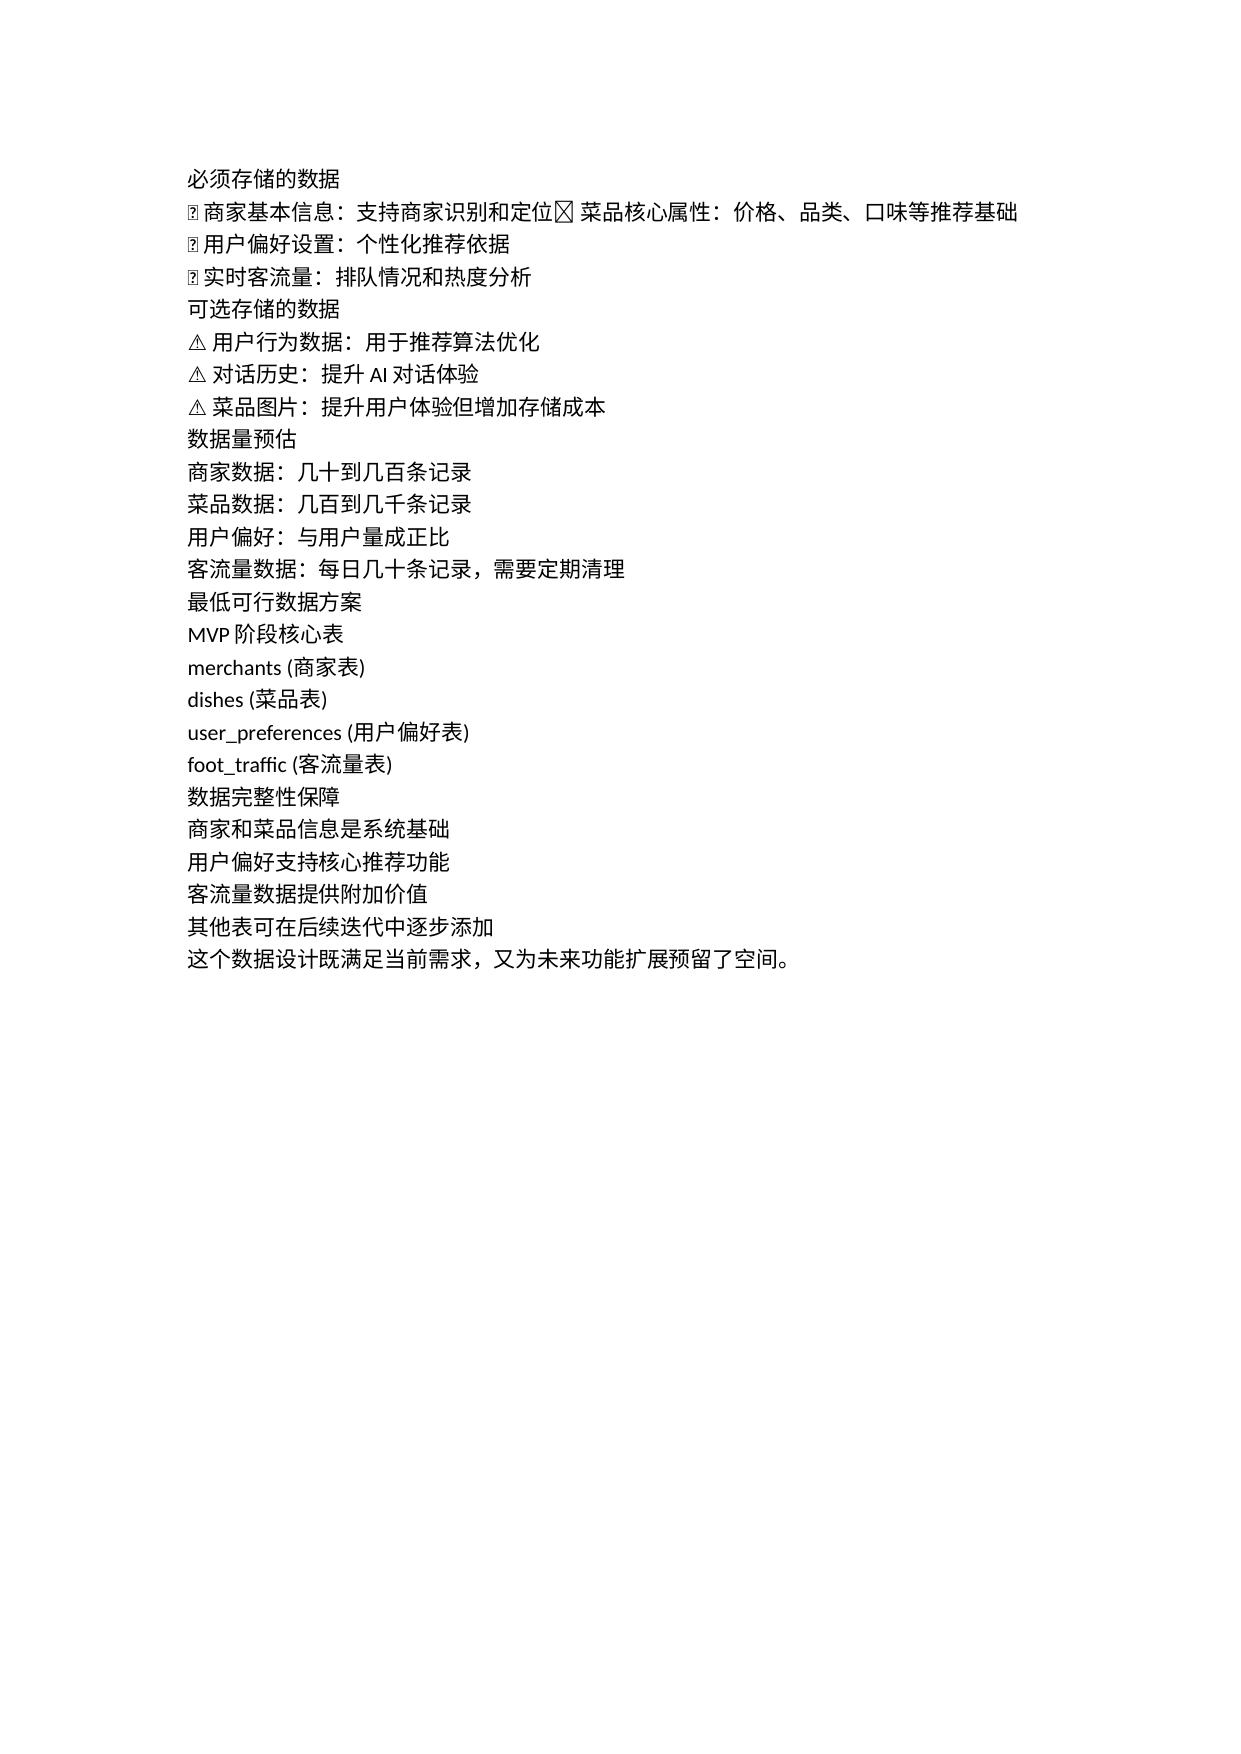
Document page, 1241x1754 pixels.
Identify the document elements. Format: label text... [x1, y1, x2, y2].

text ✅ 实时客流量：排队情况和热度分析 [187, 259, 1053, 292]
text dishes (菜品表) [187, 682, 1053, 714]
text 可选存储的数据 [187, 292, 1053, 324]
text merchants (商家表) [187, 649, 1053, 682]
text user_preferences (用户偏好表) [187, 714, 1053, 747]
text 必须存储的数据 [187, 162, 1053, 194]
text ✅ 用户偏好设置：个性化推荐依据 [187, 227, 1053, 259]
text 菜品数据：几百到几千条记录 [187, 487, 1053, 519]
text 其他表可在后续迭代中逐步添加 [187, 909, 1053, 942]
text foot_traffic (客流量表) [187, 747, 1053, 779]
text ⚠️ 用户行为数据：用于推荐算法优化 [187, 324, 1053, 357]
text MVP阶段核心表 [187, 617, 1053, 649]
text ⚠️ 菜品图片：提升用户体验但增加存储成本 [187, 389, 1053, 422]
text 商家数据：几十到几百条记录 [187, 454, 1053, 487]
text 最低可行数据方案 [187, 584, 1053, 617]
text 用户偏好支持核心推荐功能 [187, 844, 1053, 877]
text 这个数据设计既满足当前需求，又为未来功能扩展预留了空间。 [187, 942, 1053, 974]
text 客流量数据提供附加价值 [187, 877, 1053, 909]
text 数据完整性保障 [187, 779, 1053, 812]
text 商家和菜品信息是系统基础 [187, 812, 1053, 844]
text 客流量数据：每日几十条记录，需要定期清理 [187, 552, 1053, 584]
text ⚠️ 对话历史：提升AI对话体验 [187, 357, 1053, 389]
text ✅ 商家基本信息：支持商家识别和定位✅ 菜品核心属性：价格、品类、口味等推荐基础 [187, 194, 1053, 227]
text 用户偏好：与用户量成正比 [187, 519, 1053, 552]
text 数据量预估 [187, 422, 1053, 454]
